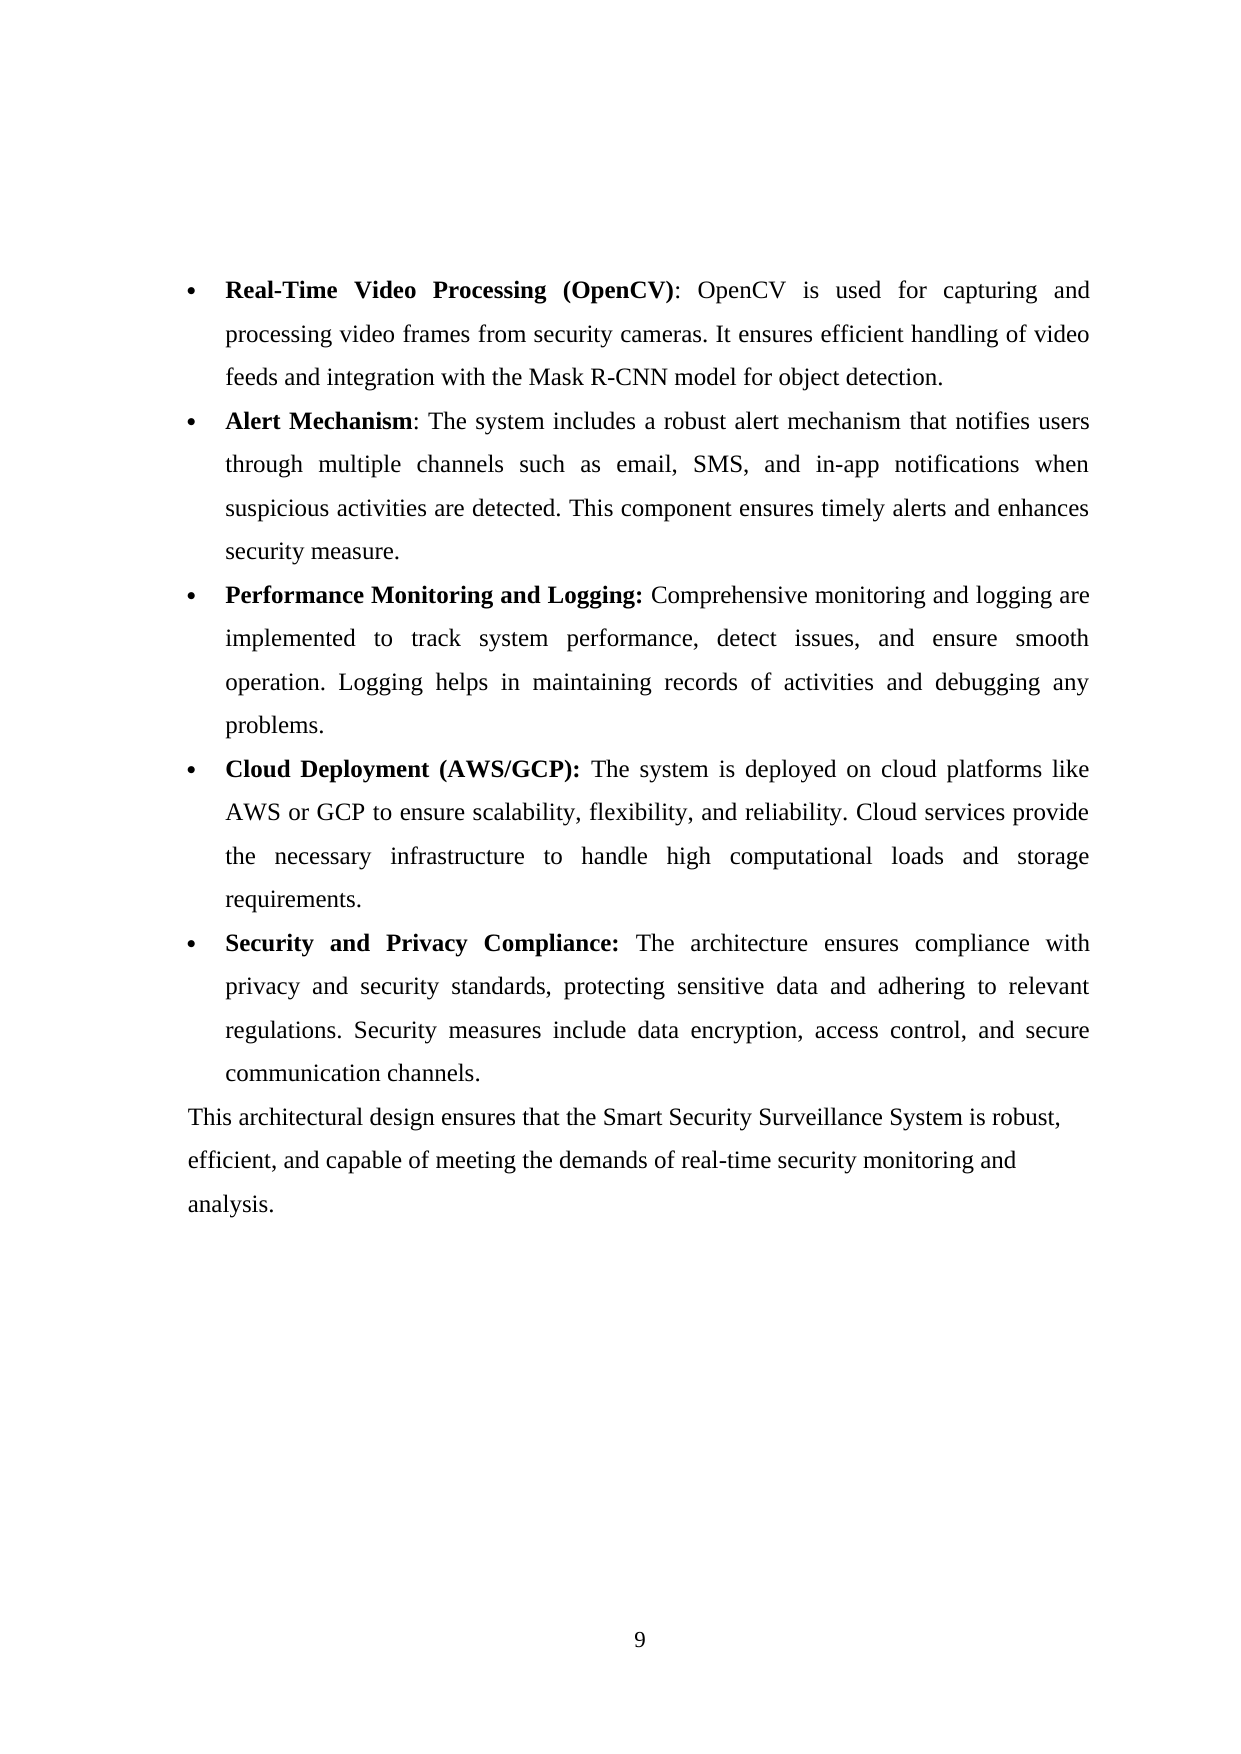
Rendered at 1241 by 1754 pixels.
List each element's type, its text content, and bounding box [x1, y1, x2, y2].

list Real-Time Video Processing (OpenCV): OpenCV is used for capturing and processing video frames from security cameras. It ensures efficient handling of video feeds and integration with the Mask R-CNN model for object detection. [188, 276, 1090, 391]
list Alert Mechanism: The system includes a robust alert mechanism that notifies users through multiple channels such as email, SMS, and in-app notifications when suspicious activities are detected. This component ensures timely alerts and enhances security measure. [188, 406, 1090, 565]
list Security and Privacy Compliance: The architecture ensures compliance with privacy and security standards, protecting sensitive data and adhering to relevant regulations. Security measures include data encryption, access control, and secure communication channels. [188, 928, 1090, 1087]
list Cloud Deployment (AWS/GCP): The system is deployed on cloud platforms like AWS or GCP to ensure scalability, flexibility, and reliability. Cloud services provide the necessary infrastructure to handle high computational loads and storage requirements. [188, 754, 1090, 913]
list Performance Monitoring and Logging: Comprehensive monitoring and logging are implemented to track system performance, detect issues, and ensure smooth operation. Logging helps in maintaining records of activities and debugging any problems. [188, 580, 1090, 739]
text This architectural design ensures that the Smart Security Surveillance System is robust, efficient, and capable of meeting the demands of real-time security monitoring and analysis. [188, 1102, 1090, 1217]
